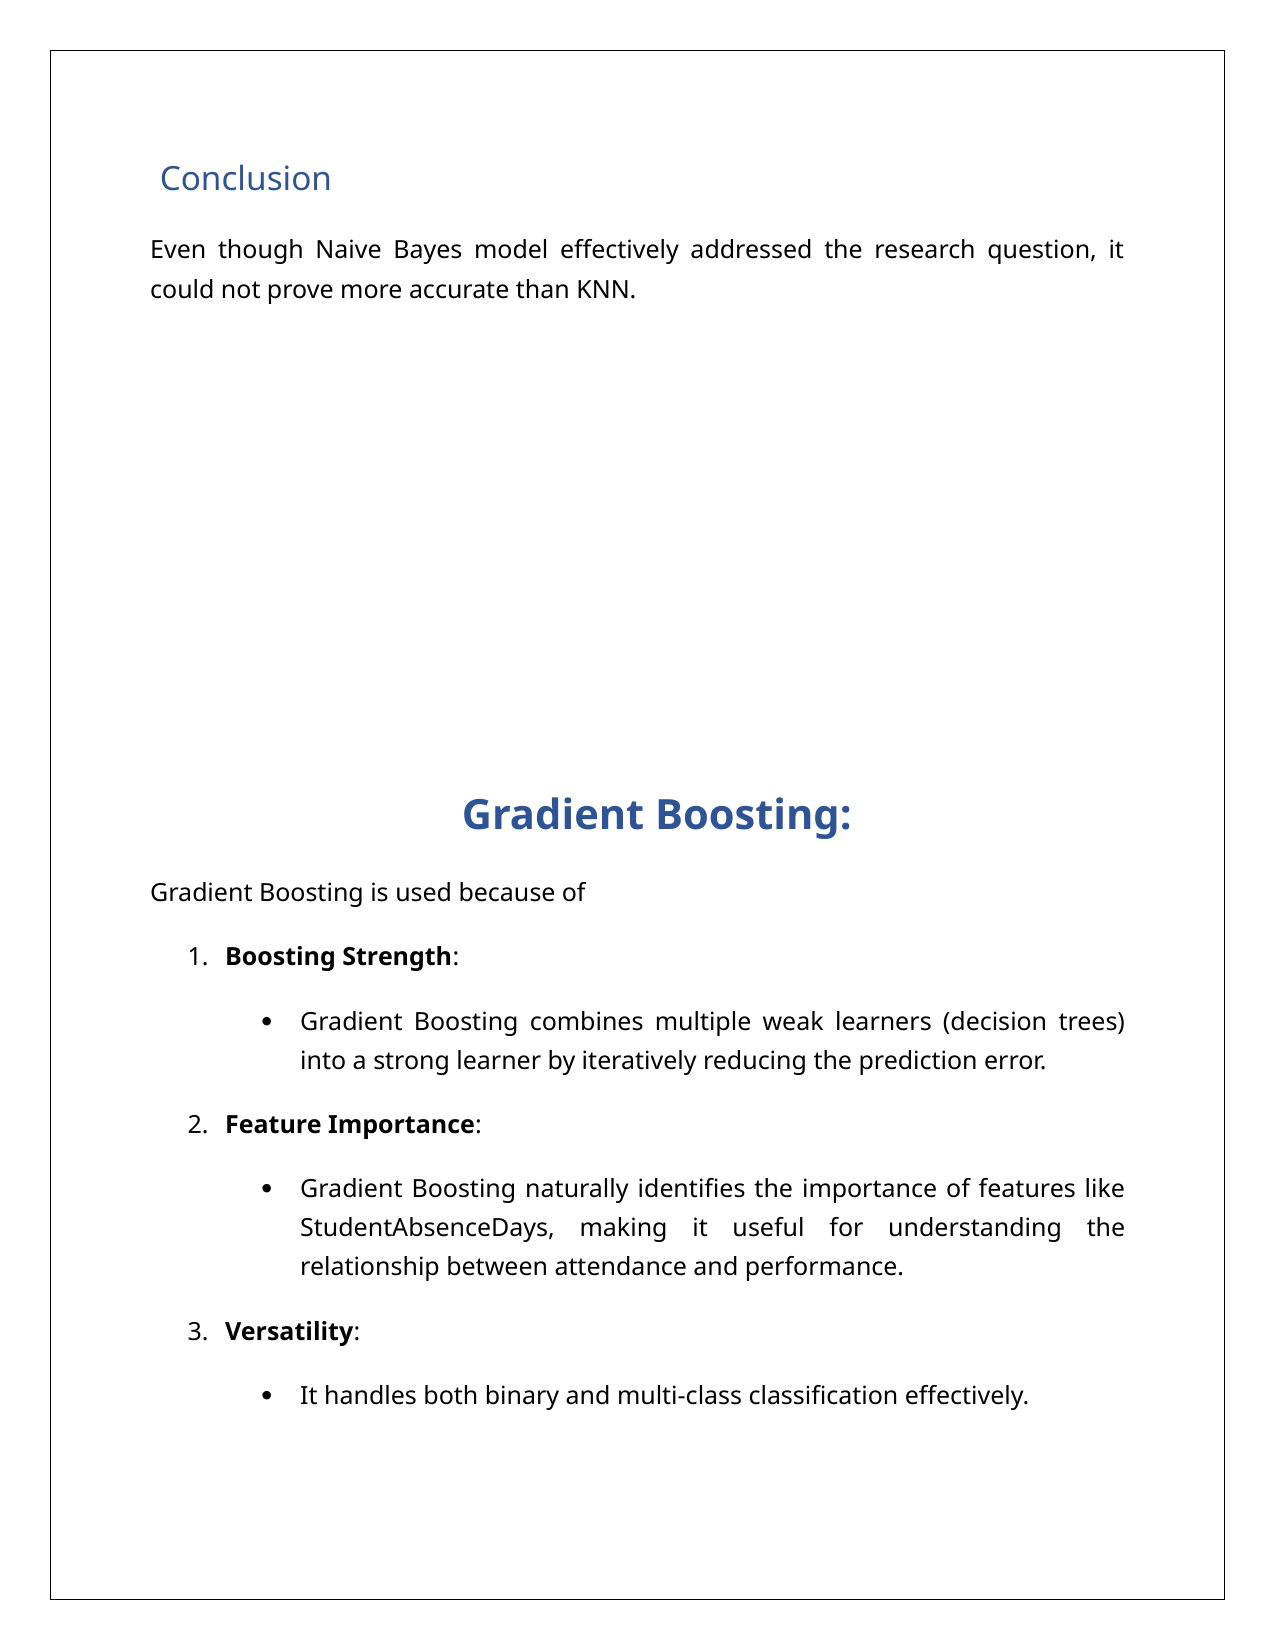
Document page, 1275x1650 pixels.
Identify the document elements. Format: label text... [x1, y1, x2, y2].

text Gradient Boosting is used because of [150, 875, 1126, 909]
list Versatility: [187, 1313, 1126, 1347]
subtitle Conclusion [159, 155, 1126, 200]
text Even though Naive Bayes model effectively addressed the research question, it could not prove more accurate than KNN. [150, 232, 1126, 305]
list It handles both binary and multi-class classification effectively. [262, 1377, 1126, 1411]
subtitle Gradient Boosting: [187, 785, 1126, 841]
list Boosting Strength: [187, 939, 1126, 973]
list Gradient Boosting naturally identifies the importance of features like StudentAbsenceDays, making it useful for understanding the relationship between attendance and performance. [262, 1171, 1126, 1283]
list Feature Importance: [187, 1107, 1126, 1141]
list Gradient Boosting combines multiple weak learners (decision trees) into a strong learner by iteratively reducing the prediction error. [262, 1003, 1126, 1076]
